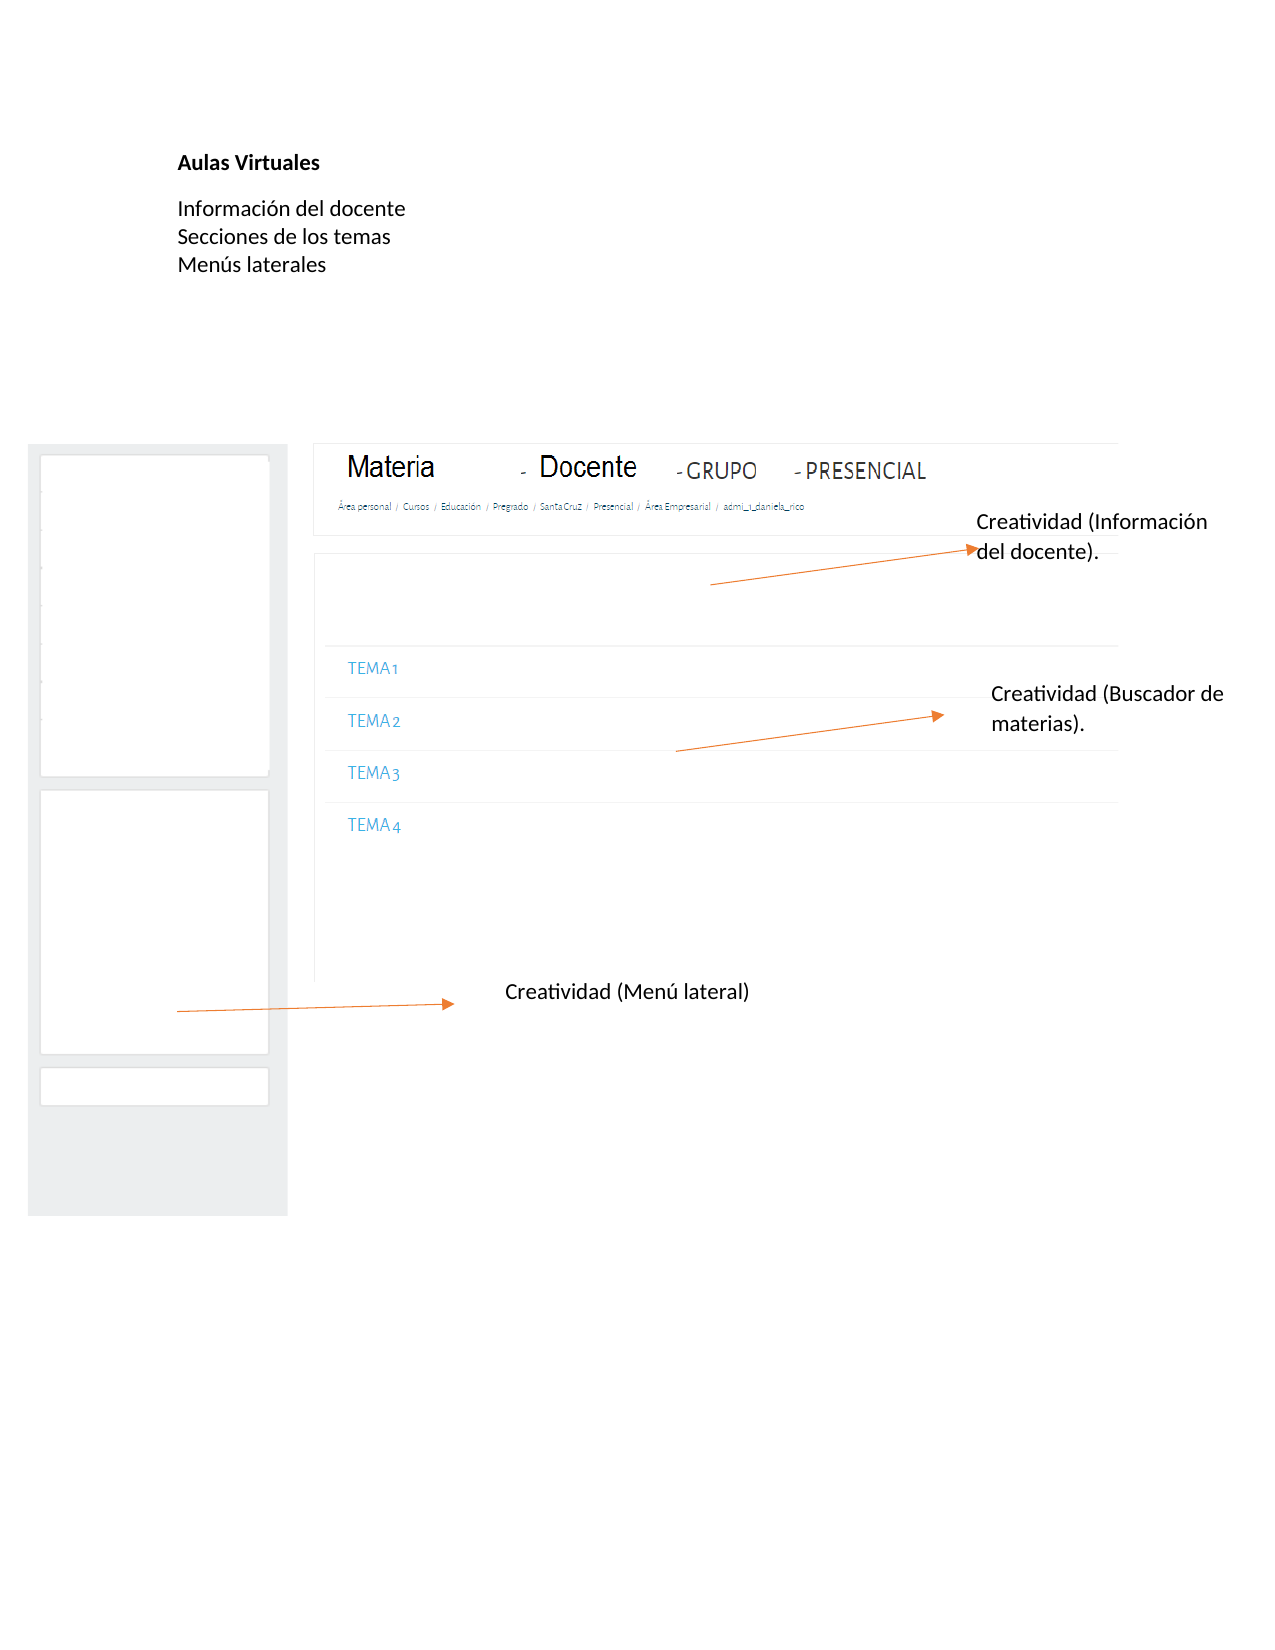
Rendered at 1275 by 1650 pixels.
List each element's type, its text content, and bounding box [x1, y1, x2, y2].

picture [297, 399, 1119, 982]
text Menús laterales [177, 251, 1098, 278]
picture [27, 444, 288, 1216]
text Aulas Virtuales [177, 148, 1098, 176]
text Información del docente [177, 194, 1098, 222]
text Secciones de los temas [177, 222, 1098, 251]
